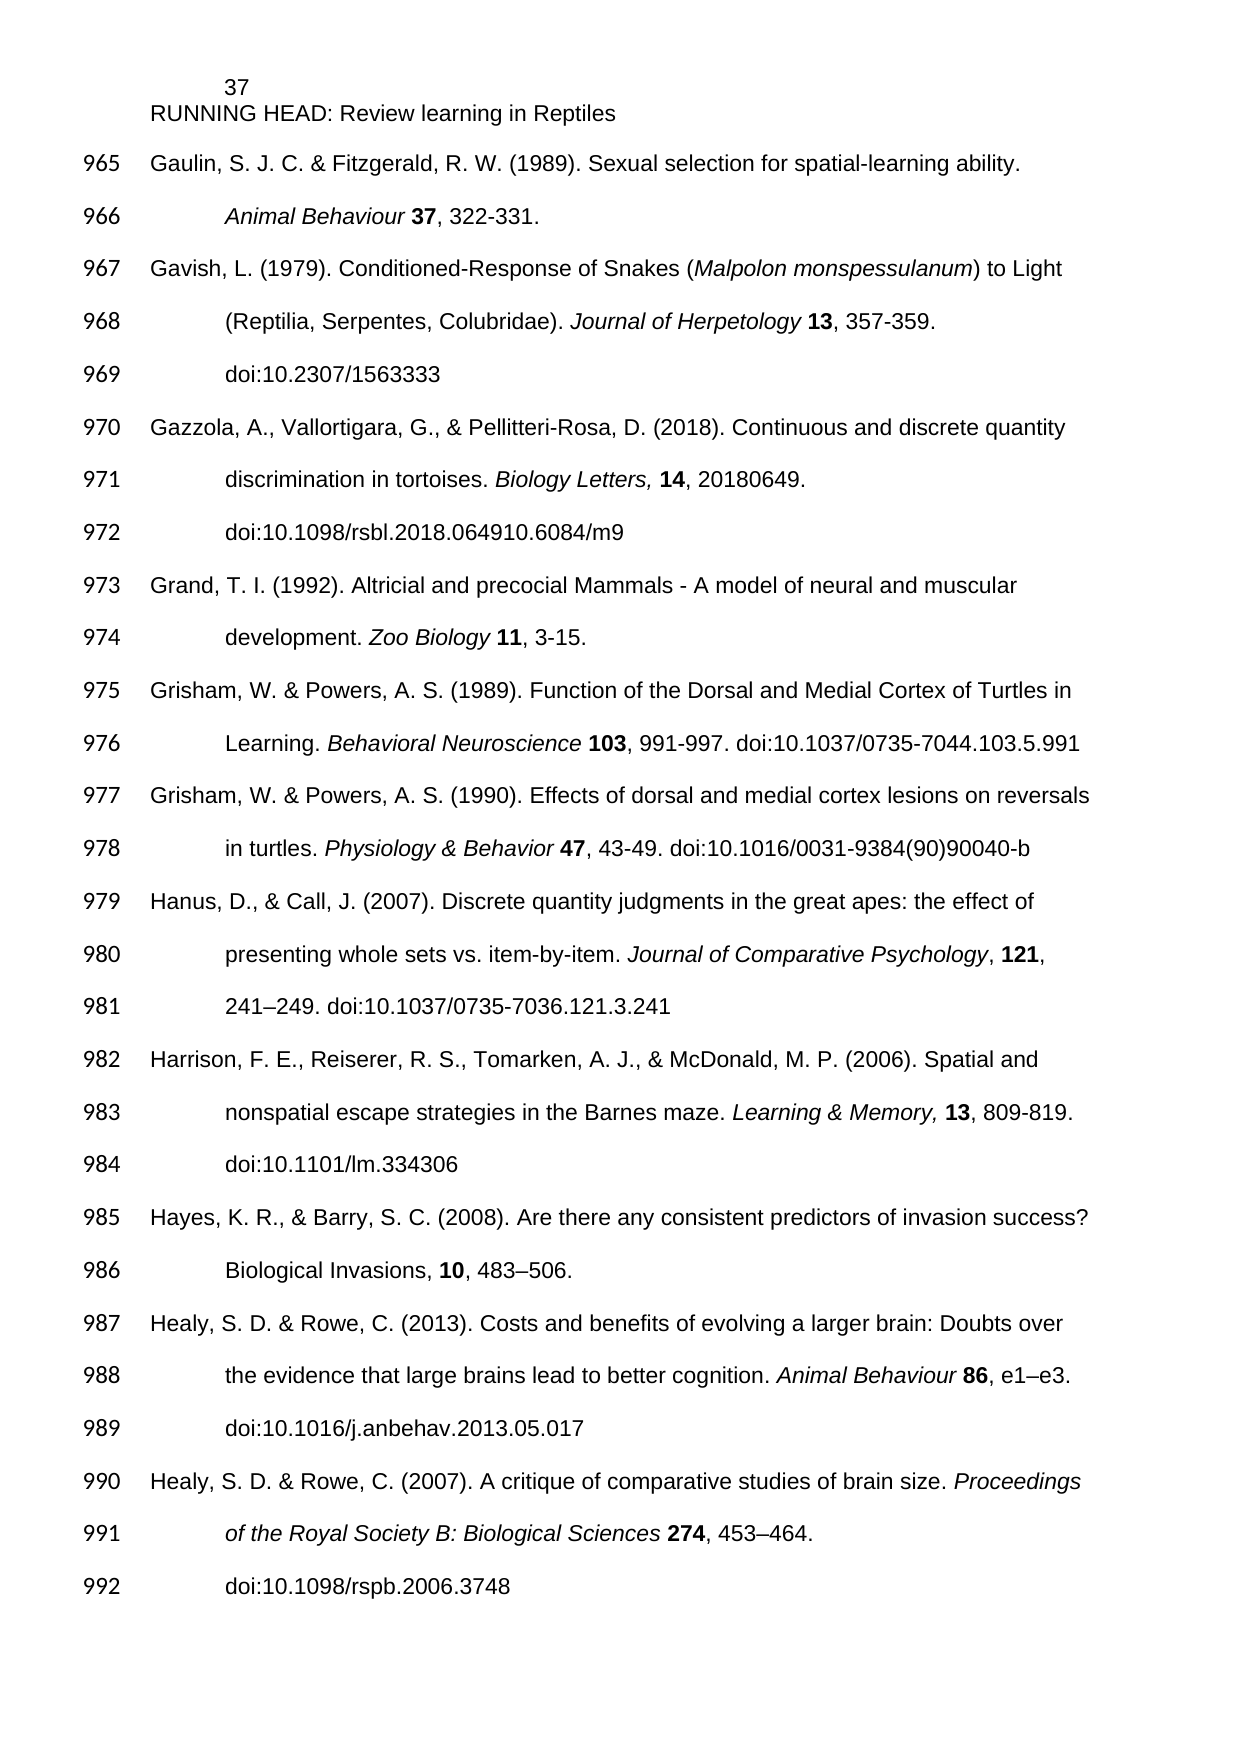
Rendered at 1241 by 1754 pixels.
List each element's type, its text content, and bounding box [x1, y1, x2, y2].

text Gavish, L. (1979). Conditioned-Response of Snakes (Malpolon monspessulanum) to Light (Reptilia, Serpentes, Colubridae). Journal of Herpetology 13, 357-359. doi:10.2307/1563333 [150, 255, 1090, 387]
text Harrison, F. E., Reiserer, R. S., Tomarken, A. J., & McDonald, M. P. (2006). Spatial and nonspatial escape strategies in the Barnes maze. Learning & Memory, 13, 809-819. doi:10.1101/lm.334306 [150, 1046, 1090, 1178]
text Hanus, D., & Call, J. (2007). Discrete quantity judgments in the great apes: the effect of presenting whole sets vs. item-by-item. Journal of Comparative Psychology, 121, 241–249. doi:10.1037/0735-7036.121.3.241 [150, 888, 1090, 1020]
text Healy, S. D. & Rowe, C. (2013). Costs and benefits of evolving a larger brain: Doubts over the evidence that large brains lead to better cognition. Animal Behaviour 86, e1–e3. doi:10.1016/j.anbehav.2013.05.017 [150, 1309, 1090, 1441]
text Grisham, W. & Powers, A. S. (1989). Function of the Dorsal and Medial Cortex of Turtles in Learning. Behavioral Neuroscience 103, 991-997. doi:10.1037/0735-7044.103.5.991 [150, 677, 1090, 756]
text Grand, T. I. (1992). Altricial and precocial Mammals - A model of neural and muscular development. Zoo Biology 11, 3-15. [150, 572, 1090, 651]
text Gaulin, S. J. C. & Fitzgerald, R. W. (1989). Sexual selection for spatial-learning ability. Animal Behaviour 37, 322-331. [150, 150, 1090, 229]
text Hayes, K. R., & Barry, S. C. (2008). Are there any consistent predictors of invasion success? Biological Invasions, 10, 483–506. [150, 1204, 1090, 1283]
text Grisham, W. & Powers, A. S. (1990). Effects of dorsal and medial cortex lesions on reversals in turtles. Physiology & Behavior 47, 43-49. doi:10.1016/0031-9384(90)90040-b [150, 782, 1090, 862]
text Healy, S. D. & Rowe, C. (2007). A critique of comparative studies of brain size. Proceedings of the Royal Society B: Biological Sciences 274, 453–464. doi:10.1098/rspb.2006.3748 [150, 1468, 1090, 1599]
text Gazzola, A., Vallortigara, G., & Pellitteri-Rosa, D. (2018). Continuous and discrete quantity discrimination in tortoises. Biology Letters, 14, 20180649. doi:10.1098/rsbl.2018.064910.6084/m9 [150, 413, 1090, 545]
